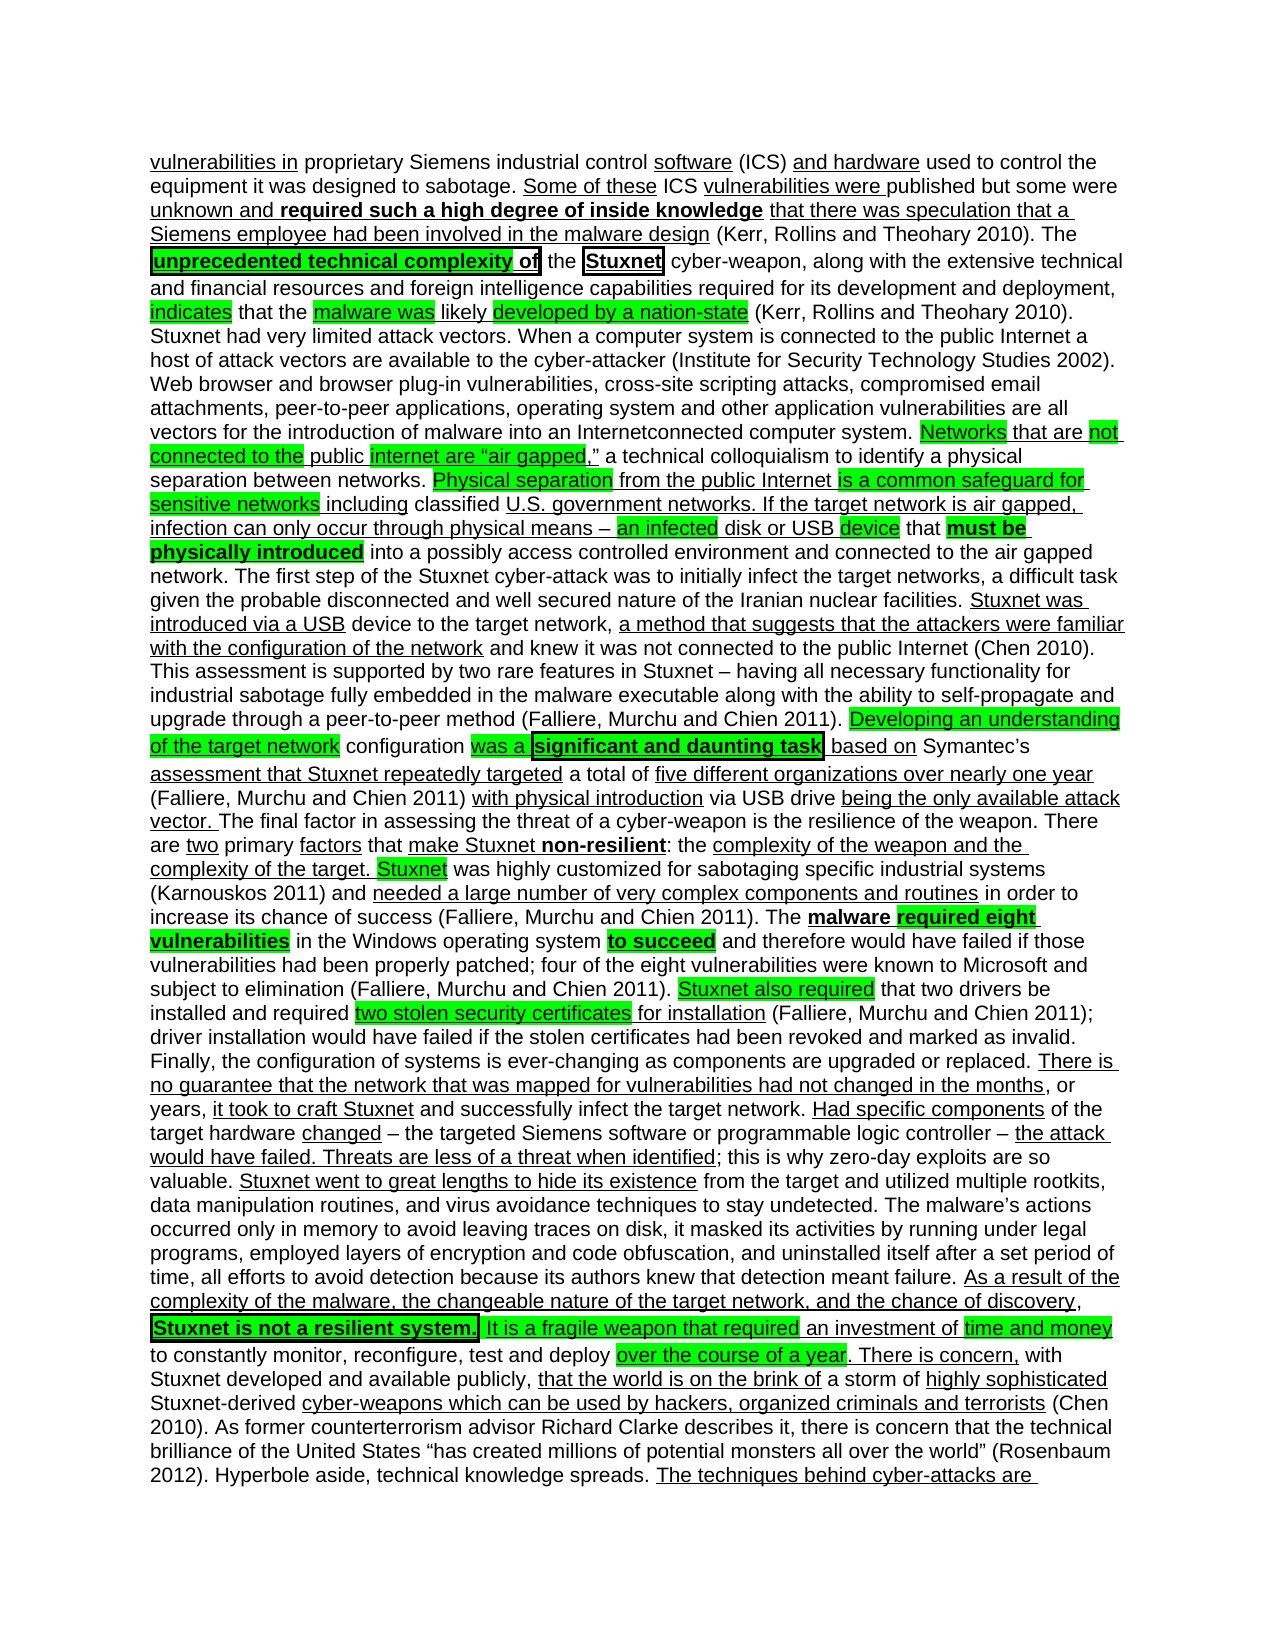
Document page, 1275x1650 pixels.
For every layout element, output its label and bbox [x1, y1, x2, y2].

text [150, 150, 1125, 1486]
